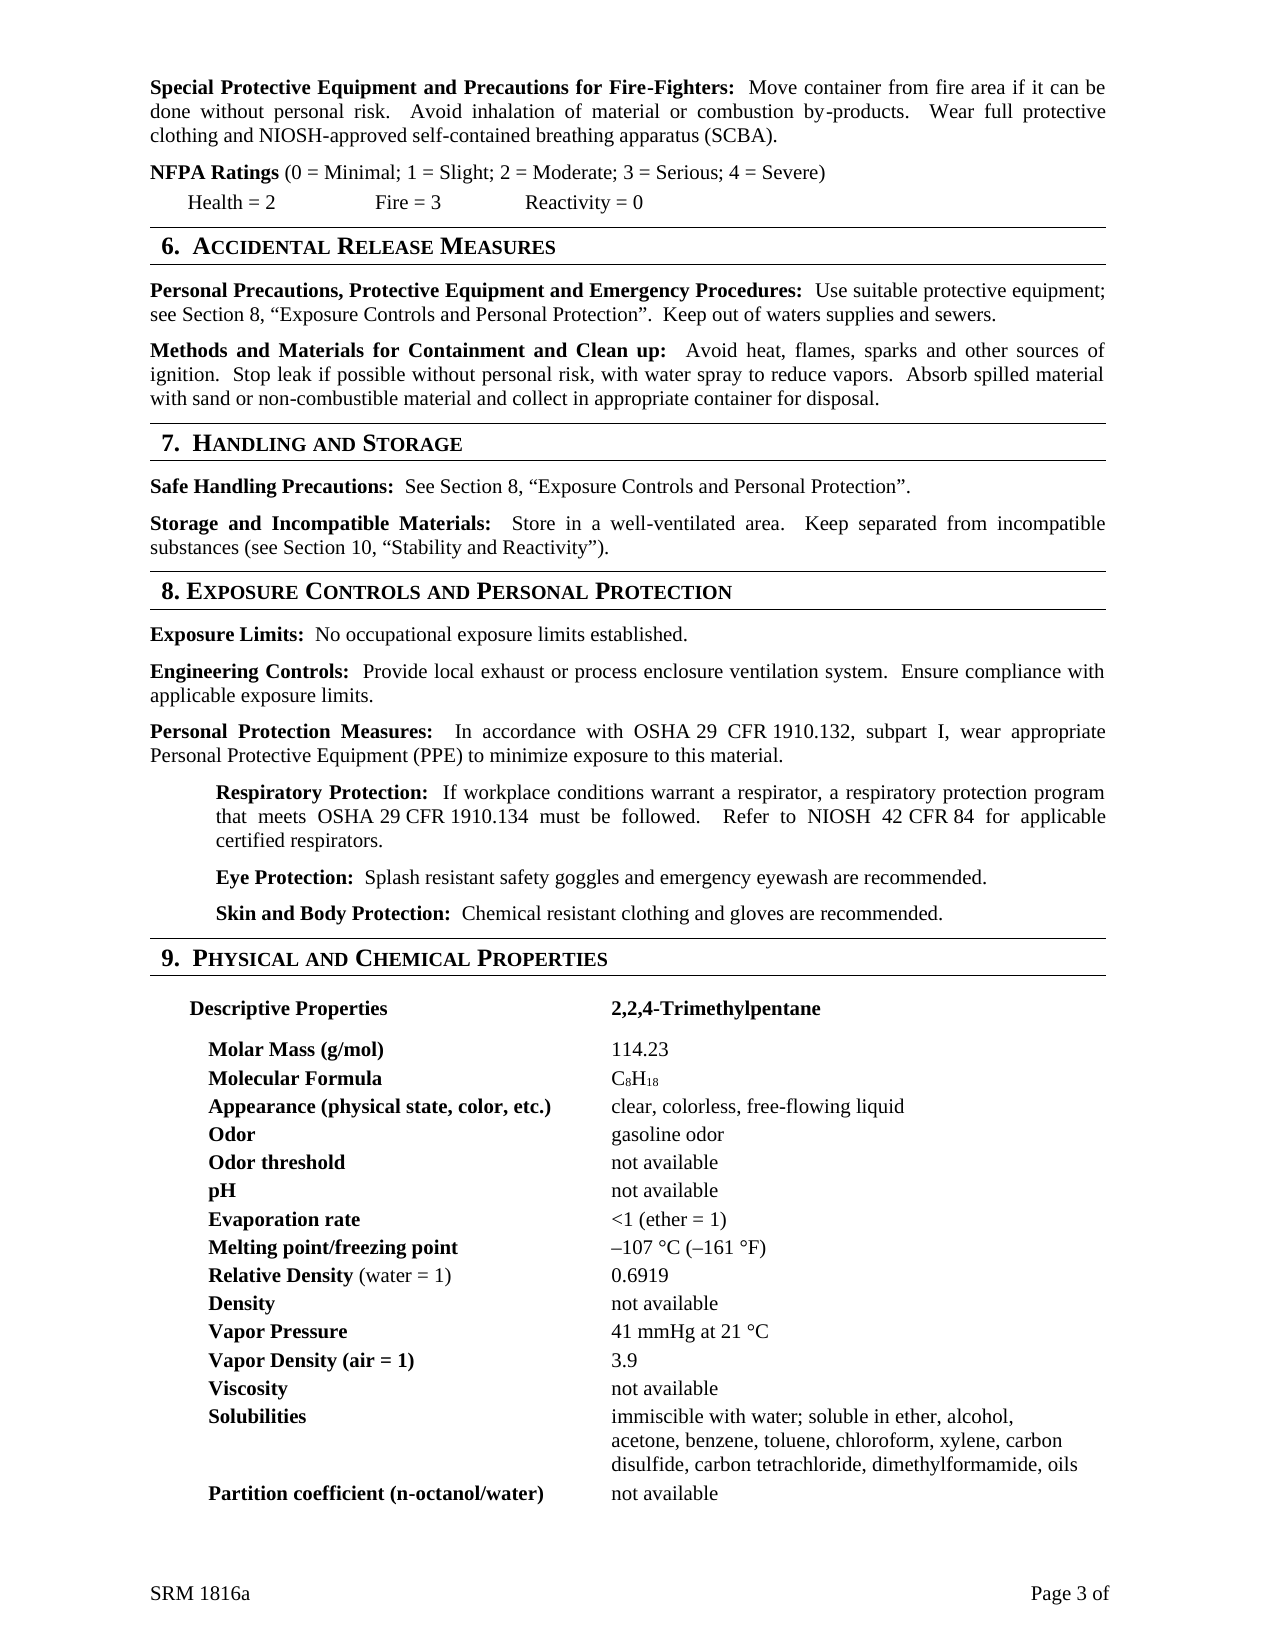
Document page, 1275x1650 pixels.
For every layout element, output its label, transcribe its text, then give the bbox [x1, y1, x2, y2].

text Storage and Incompatible Materials: Store in a well-ventilated area. Keep separated from incompatible substances (see Section 10, “Stability and Reactivity”). [150, 511, 1106, 559]
table_cell not available [600, 1476, 1078, 1504]
table_cell Relative Density (water = 1) [178, 1259, 600, 1287]
table_cell Appearance (physical state, color, etc.) [178, 1090, 600, 1118]
text Methods and Materials for Containment and Clean up: Avoid heat, flames, sparks and other sources of ignition. Stop leak if possible without personal risk, with water spray to reduce vapors. Absorb spilled material with sand or non-combustible material and collect in appropriate container for disposal. [150, 338, 1106, 410]
table_cell Density [178, 1287, 600, 1315]
table_cell 0.6919 [600, 1259, 1078, 1287]
table_cell Partition coefficient (n-octanol/water) [178, 1476, 600, 1504]
table_cell C8H18 [600, 1061, 1078, 1089]
table_header 9. Physical and Chemical Properties [150, 939, 1106, 975]
table_header Descriptive Properties [178, 996, 600, 1033]
text Special Protective Equipment and Precautions for Fire-Fighters: Move container from fire area if it can be done without personal risk. Avoid inhalation of material or combustion by-products. Wear full protective clothing and NIOSH-approved self-contained breathing apparatus (SCBA). [150, 75, 1106, 147]
table_cell immiscible with water; soluble in ether, alcohol, acetone, benzene, toluene, chloroform, xylene, carbon disulfide, carbon tetrachloride, dimethylformamide, oils [600, 1400, 1078, 1476]
table_cell Odor threshold [178, 1146, 600, 1174]
table_cell clear, colorless, free-flowing liquid [600, 1090, 1078, 1118]
table_cell not available [600, 1174, 1078, 1202]
table_cell not available [600, 1146, 1078, 1174]
table_cell not available [600, 1372, 1078, 1400]
text Skin and Body Protection: Chemical resistant clothing and gloves are recommended. [216, 901, 1106, 925]
table_header 7. Handling and Storage [150, 424, 1106, 460]
table_cell not available [600, 1287, 1078, 1315]
table_cell pH [178, 1174, 600, 1202]
table_cell 41 mmHg at 21 °C [600, 1315, 1078, 1343]
table_cell 114.23 [600, 1033, 1078, 1061]
table_header 8. Exposure Controls and Personal Protection [150, 572, 1106, 609]
table_cell <1 (ether = 1) [600, 1203, 1078, 1231]
table_cell –107 °C (–161 °F) [600, 1231, 1078, 1259]
text Engineering Controls: Provide local exhaust or process enclosure ventilation system. Ensure compliance with applicable exposure limits. [150, 659, 1106, 707]
table_cell Evaporation rate [178, 1203, 600, 1231]
text Respiratory Protection: If workplace conditions warrant a respirator, a respiratory protection program that meets OSHA 29 CFR 1910.134 must be followed. Refer to NIOSH 42 CFR 84 for applicable certified respirators. [216, 780, 1106, 852]
text Safe Handling Precautions: See Section 8, “Exposure Controls and Personal Protection”. [150, 474, 1106, 498]
table_cell Molar Mass (g/mol) [178, 1033, 600, 1061]
text Eye Protection: Splash resistant safety goggles and emergency eyewash are recommended. [216, 865, 1106, 889]
table_header 6. Accidental Release Measures [150, 228, 1106, 264]
text Personal Precautions, Protective Equipment and Emergency Procedures: Use suitable protective equipment; see Section 8, “Exposure Controls and Personal Protection”. Keep out of waters supplies and sewers. [150, 278, 1106, 326]
table_cell Odor [178, 1118, 600, 1146]
text NFPA Ratings (0 = Minimal; 1 = Slight; 2 = Moderate; 3 = Serious; 4 = Severe) [150, 160, 1106, 184]
text Health = 2 Fire = 3 Reactivity = 0 [150, 190, 1106, 214]
table_cell Vapor Pressure [178, 1315, 600, 1343]
table_cell Melting point/freezing point [178, 1231, 600, 1259]
table_cell Solubilities [178, 1400, 600, 1476]
text Personal Protection Measures: In accordance with OSHA 29 CFR 1910.132, subpart I, wear appropriate Personal Protective Equipment (PPE) to minimize exposure to this material. [150, 719, 1106, 767]
table_cell Vapor Density (air = 1) [178, 1344, 600, 1372]
text Exposure Limits: No occupational exposure limits established. [150, 622, 1106, 646]
table_cell gasoline odor [600, 1118, 1078, 1146]
table_header 2,2,4-Trimethylpentane [600, 996, 1078, 1033]
table_cell 3.9 [600, 1344, 1078, 1372]
table_cell Viscosity [178, 1372, 600, 1400]
table_cell Molecular Formula [178, 1061, 600, 1089]
